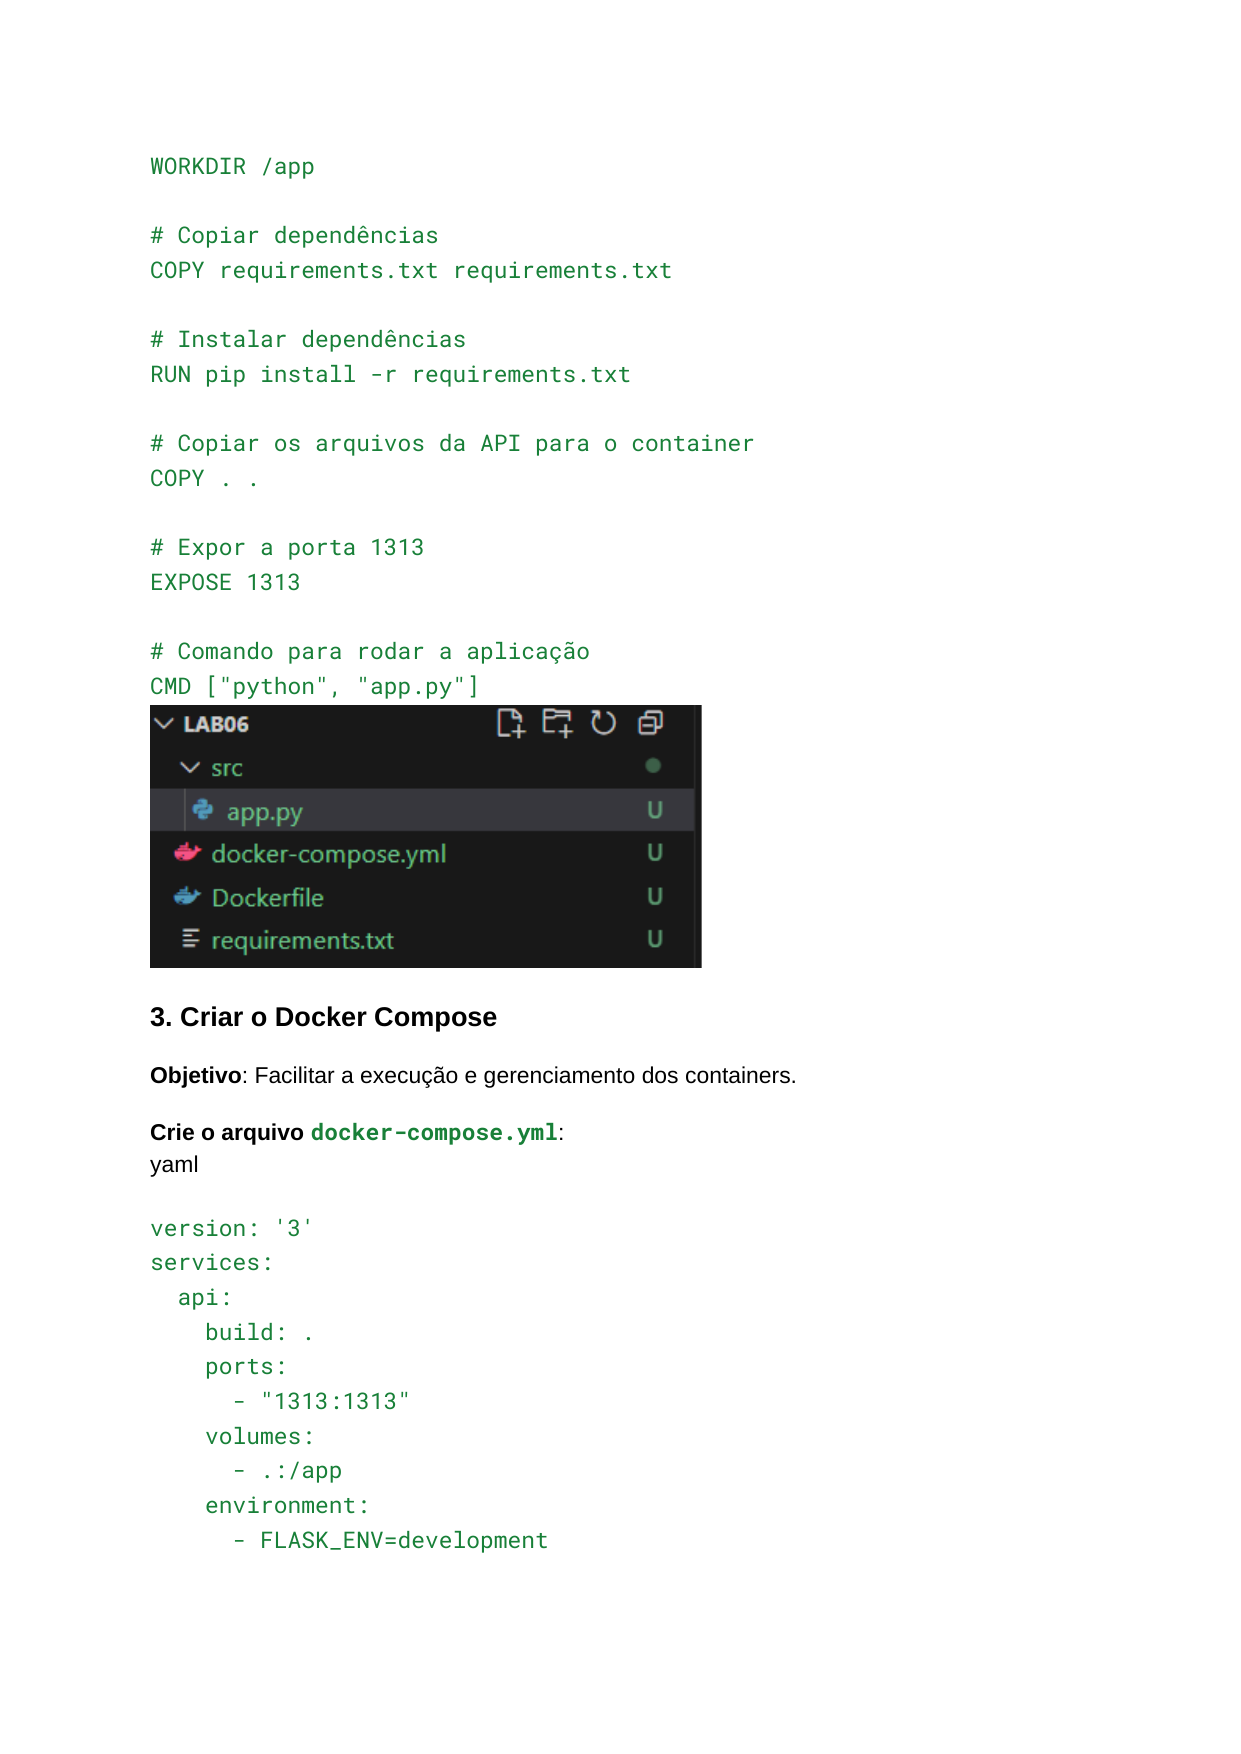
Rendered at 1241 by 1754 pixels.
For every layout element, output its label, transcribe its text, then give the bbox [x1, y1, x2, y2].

text WORKDIR /app [150, 150, 1090, 180]
text services: [150, 1247, 1090, 1277]
text COPY requirements.txt requirements.txt [150, 254, 1090, 284]
text ports: [150, 1351, 1090, 1381]
text - FLASK_ENV=development [150, 1524, 1090, 1554]
text RUN pip install -r requirements.txt [150, 358, 1090, 388]
text Objetivo: Facilitar a execução e gerenciamento dos containers. [150, 1062, 1090, 1088]
text # Copiar dependências [150, 219, 1090, 249]
text COPY . . [150, 462, 1090, 492]
picture [150, 705, 702, 968]
text - "1313:1313" [150, 1385, 1090, 1416]
text volumes: [150, 1420, 1090, 1450]
text # Comando para rodar a aplicação [150, 636, 1090, 666]
subtitle 3. Criar o Docker Compose [150, 1001, 1090, 1032]
text environment: [150, 1489, 1090, 1519]
text build: . [150, 1316, 1090, 1346]
text # Copiar os arquivos da API para o container [150, 427, 1090, 458]
text # Expor a porta 1313 [150, 532, 1090, 562]
text # Instalar dependências [150, 323, 1090, 354]
text Crie o arquivo docker-compose.yml: yaml version: '3' [150, 1117, 1090, 1242]
text CMD ["python", "app.py"] [150, 670, 1090, 701]
text - .:/app [150, 1455, 1090, 1485]
text EXPOSE 1313 [150, 566, 1090, 596]
text api: [150, 1281, 1090, 1311]
